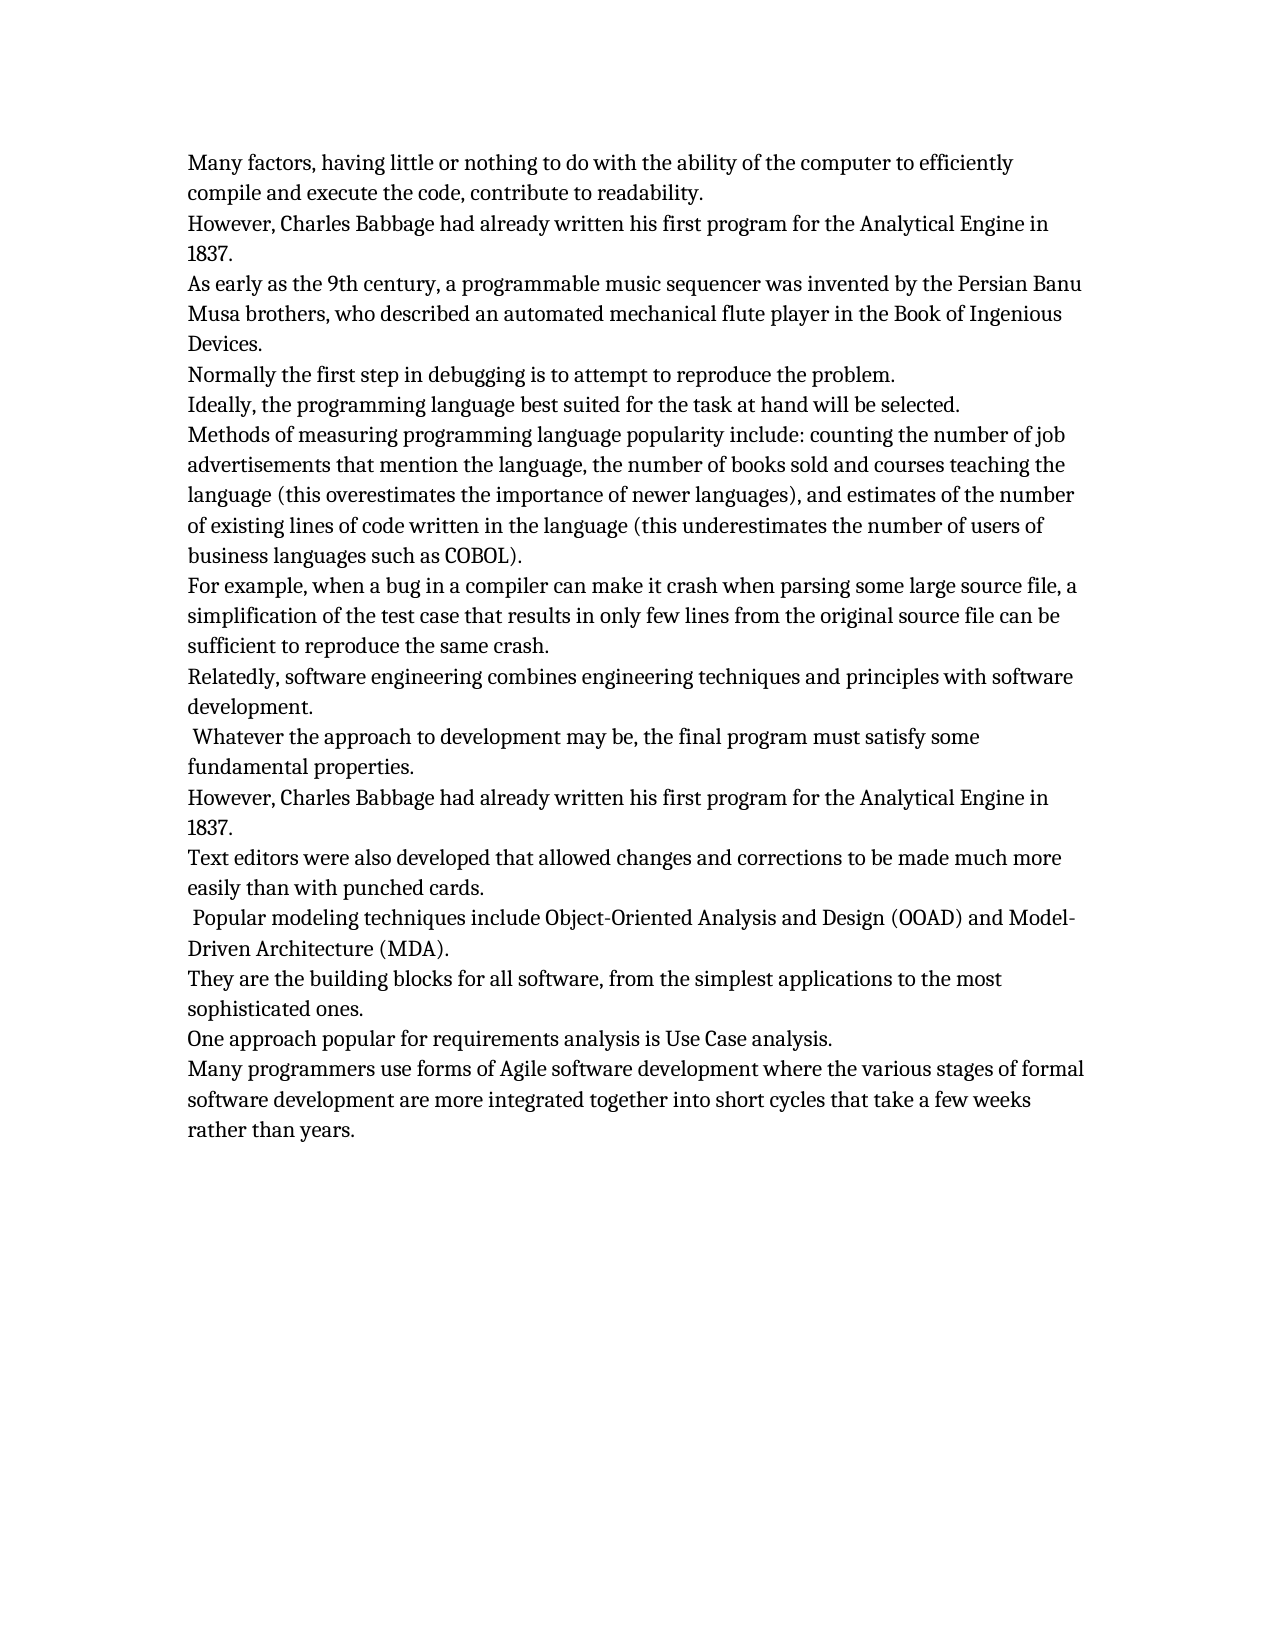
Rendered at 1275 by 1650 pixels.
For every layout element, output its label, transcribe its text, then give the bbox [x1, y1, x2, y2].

text Many factors, having little or nothing to do with the ability of the computer to efficiently compile and execute the code, contribute to readability. However, Charles Babbage had already written his first program for the Analytical Engine in 1837. As early as the 9th century, a programmable music sequencer was invented by the Persian Banu Musa brothers, who described an automated mechanical flute player in the Book of Ingenious Devices. Normally the first step in debugging is to attempt to reproduce the problem. Ideally, the programming language best suited for the task at hand will be selected. Methods of measuring programming language popularity include: counting the number of job advertisements that mention the language, the number of books sold and courses teaching the language (this overestimates the importance of newer languages), and estimates of the number of existing lines of code written in the language (this underestimates the number of users of business languages such as COBOL). For example, when a bug in a compiler can make it crash when parsing some large source file, a simplification of the test case that results in only few lines from the original source file can be sufficient to reproduce the same crash. Relatedly, software engineering combines engineering techniques and principles with software development. Whatever the approach to development may be, the final program must satisfy some fundamental properties. However, Charles Babbage had already written his first program for the Analytical Engine in 1837. Text editors were also developed that allowed changes and corrections to be made much more easily than with punched cards. Popular modeling techniques include Object-Oriented Analysis and Design (OOAD) and Model-Driven Architecture (MDA). They are the building blocks for all software, from the simplest applications to the most sophisticated ones. One approach popular for requirements analysis is Use Case analysis. Many programmers use forms of Agile software development where the various stages of formal software development are more integrated together into short cycles that take a few weeks rather than years. [187, 150, 1087, 1143]
